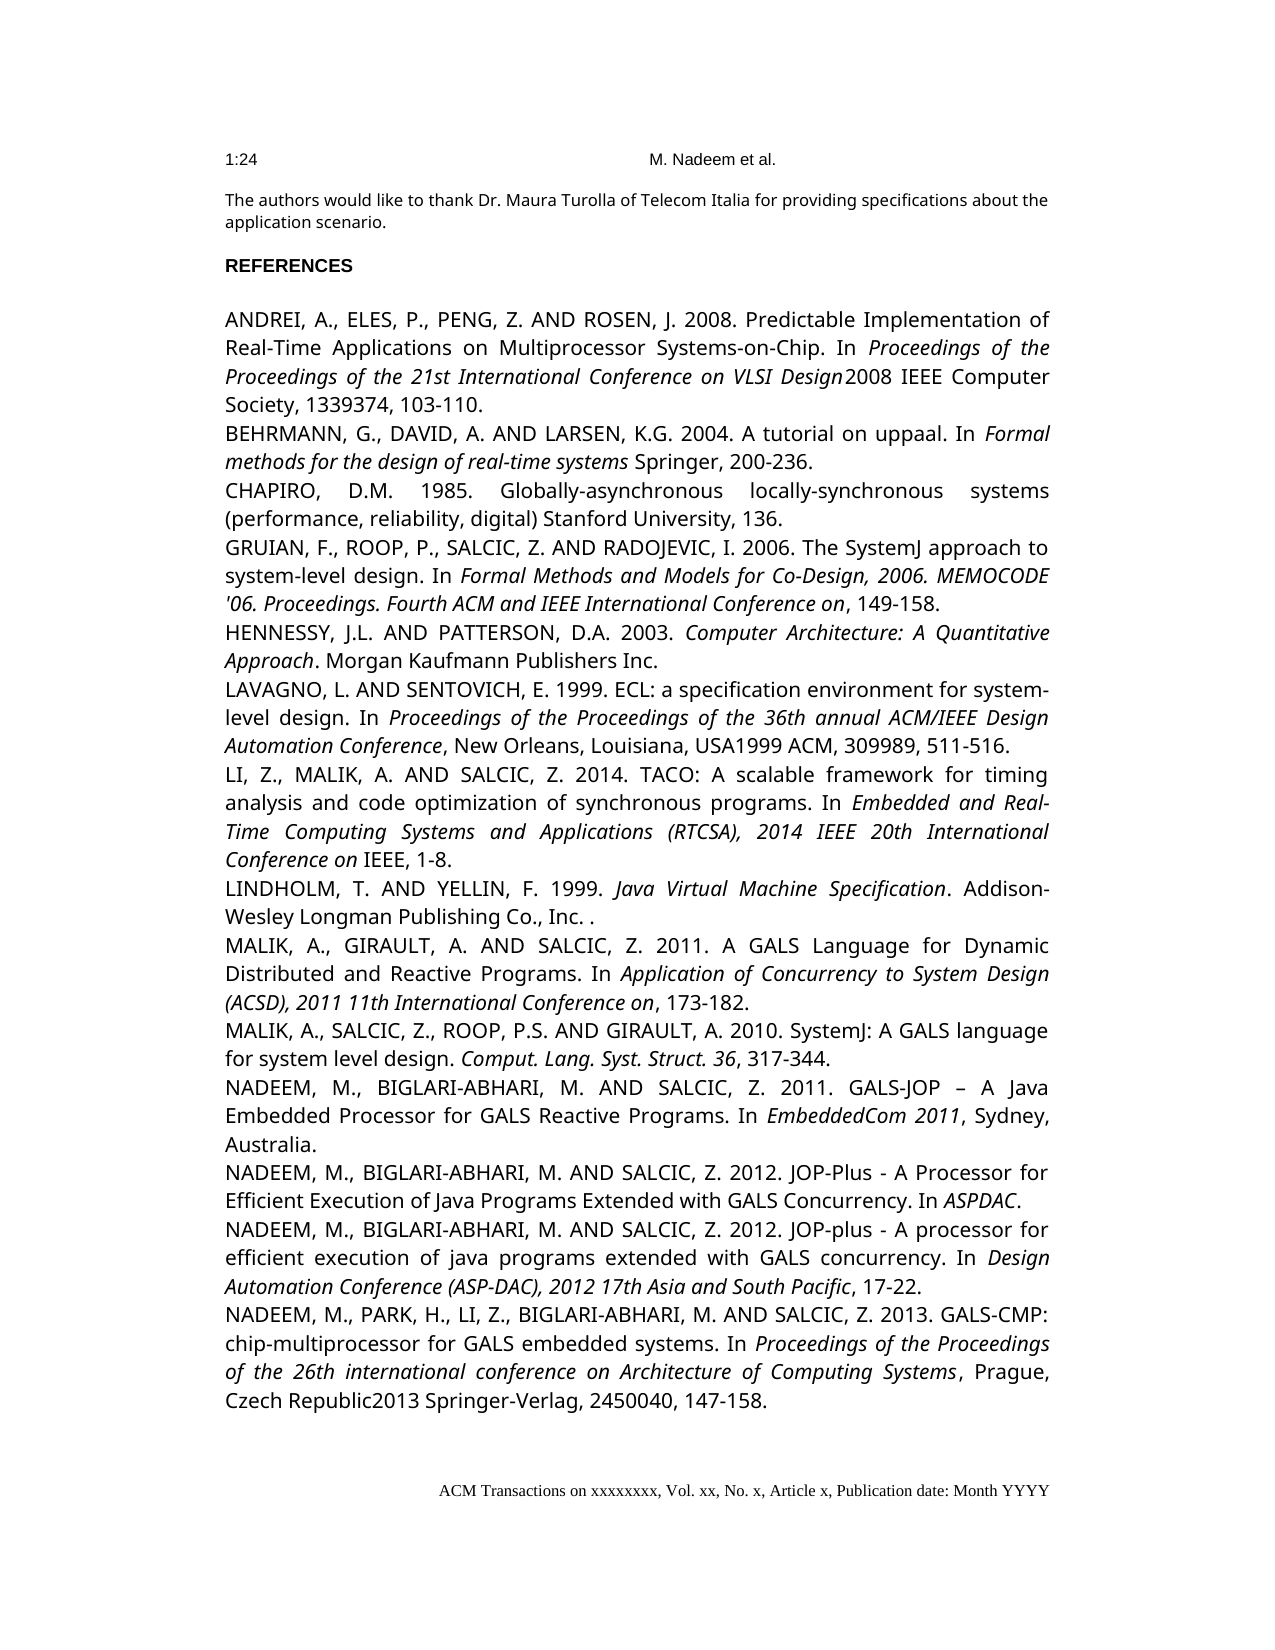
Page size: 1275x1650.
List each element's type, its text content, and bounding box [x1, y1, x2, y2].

text ANDREI, A., ELES, P., PENG, Z. AND ROSEN, J. 2008. Predictable Implementation of Real-Time Applications on Multiprocessor Systems-on-Chip. In Proceedings of the Proceedings of the 21st International Conference on VLSI Design2008 IEEE Computer Society, 1339374, 103-110. [225, 305, 1050, 419]
text REFERENCES [225, 254, 1050, 276]
text LINDHOLM, T. AND YELLIN, F. 1999. Java Virtual Machine Specification. Addison-Wesley Longman Publishing Co., Inc. . [225, 874, 1050, 931]
text MALIK, A., SALCIC, Z., ROOP, P.S. AND GIRAULT, A. 2010. SystemJ: A GALS language for system level design. Comput. Lang. Syst. Struct. 36, 317-344. [225, 1016, 1050, 1073]
text NADEEM, M., PARK, H., LI, Z., BIGLARI-ABHARI, M. AND SALCIC, Z. 2013. GALS-CMP: chip-multiprocessor for GALS embedded systems. In Proceedings of the Proceedings of the 26th international conference on Architecture of Computing Systems, Prague, Czech Republic2013 Springer-Verlag, 2450040, 147-158. [225, 1300, 1050, 1414]
text NADEEM, M., BIGLARI-ABHARI, M. AND SALCIC, Z. 2011. GALS-JOP – A Java Embedded Processor for GALS Reactive Programs. In EmbeddedCom 2011, Sydney, Australia. [225, 1073, 1050, 1158]
text NADEEM, M., BIGLARI-ABHARI, M. AND SALCIC, Z. 2012. JOP-plus - A processor for efficient execution of java programs extended with GALS concurrency. In Design Automation Conference (ASP-DAC), 2012 17th Asia and South Pacific, 17-22. [225, 1215, 1050, 1300]
text The authors would like to thank Dr. Maura Turolla of Telecom Italia for providing specifications about the application scenario. [225, 188, 1050, 234]
text BEHRMANN, G., DAVID, A. AND LARSEN, K.G. 2004. A tutorial on uppaal. In Formal methods for the design of real-time systems Springer, 200-236. [225, 419, 1050, 476]
text HENNESSY, J.L. AND PATTERSON, D.A. 2003. Computer Architecture: A Quantitative Approach. Morgan Kaufmann Publishers Inc. [225, 618, 1050, 675]
text LI, Z., MALIK, A. AND SALCIC, Z. 2014. TACO: A scalable framework for timing analysis and code optimization of synchronous programs. In Embedded and Real-Time Computing Systems and Applications (RTCSA), 2014 IEEE 20th International Conference on IEEE, 1-8. [225, 760, 1050, 874]
text MALIK, A., GIRAULT, A. AND SALCIC, Z. 2011. A GALS Language for Dynamic Distributed and Reactive Programs. In Application of Concurrency to System Design (ACSD), 2011 11th International Conference on, 173-182. [225, 931, 1050, 1016]
text CHAPIRO, D.M. 1985. Globally-asynchronous locally-synchronous systems (performance, reliability, digital) Stanford University, 136. [225, 476, 1050, 533]
text NADEEM, M., BIGLARI-ABHARI, M. AND SALCIC, Z. 2012. JOP-Plus - A Processor for Efficient Execution of Java Programs Extended with GALS Concurrency. In ASPDAC. [225, 1158, 1050, 1215]
text GRUIAN, F., ROOP, P., SALCIC, Z. AND RADOJEVIC, I. 2006. The SystemJ approach to system-level design. In Formal Methods and Models for Co-Design, 2006. MEMOCODE '06. Proceedings. Fourth ACM and IEEE International Conference on, 149-158. [225, 533, 1050, 618]
text LAVAGNO, L. AND SENTOVICH, E. 1999. ECL: a specification environment for system-level design. In Proceedings of the Proceedings of the 36th annual ACM/IEEE Design Automation Conference, New Orleans, Louisiana, USA1999 ACM, 309989, 511-516. [225, 675, 1050, 760]
